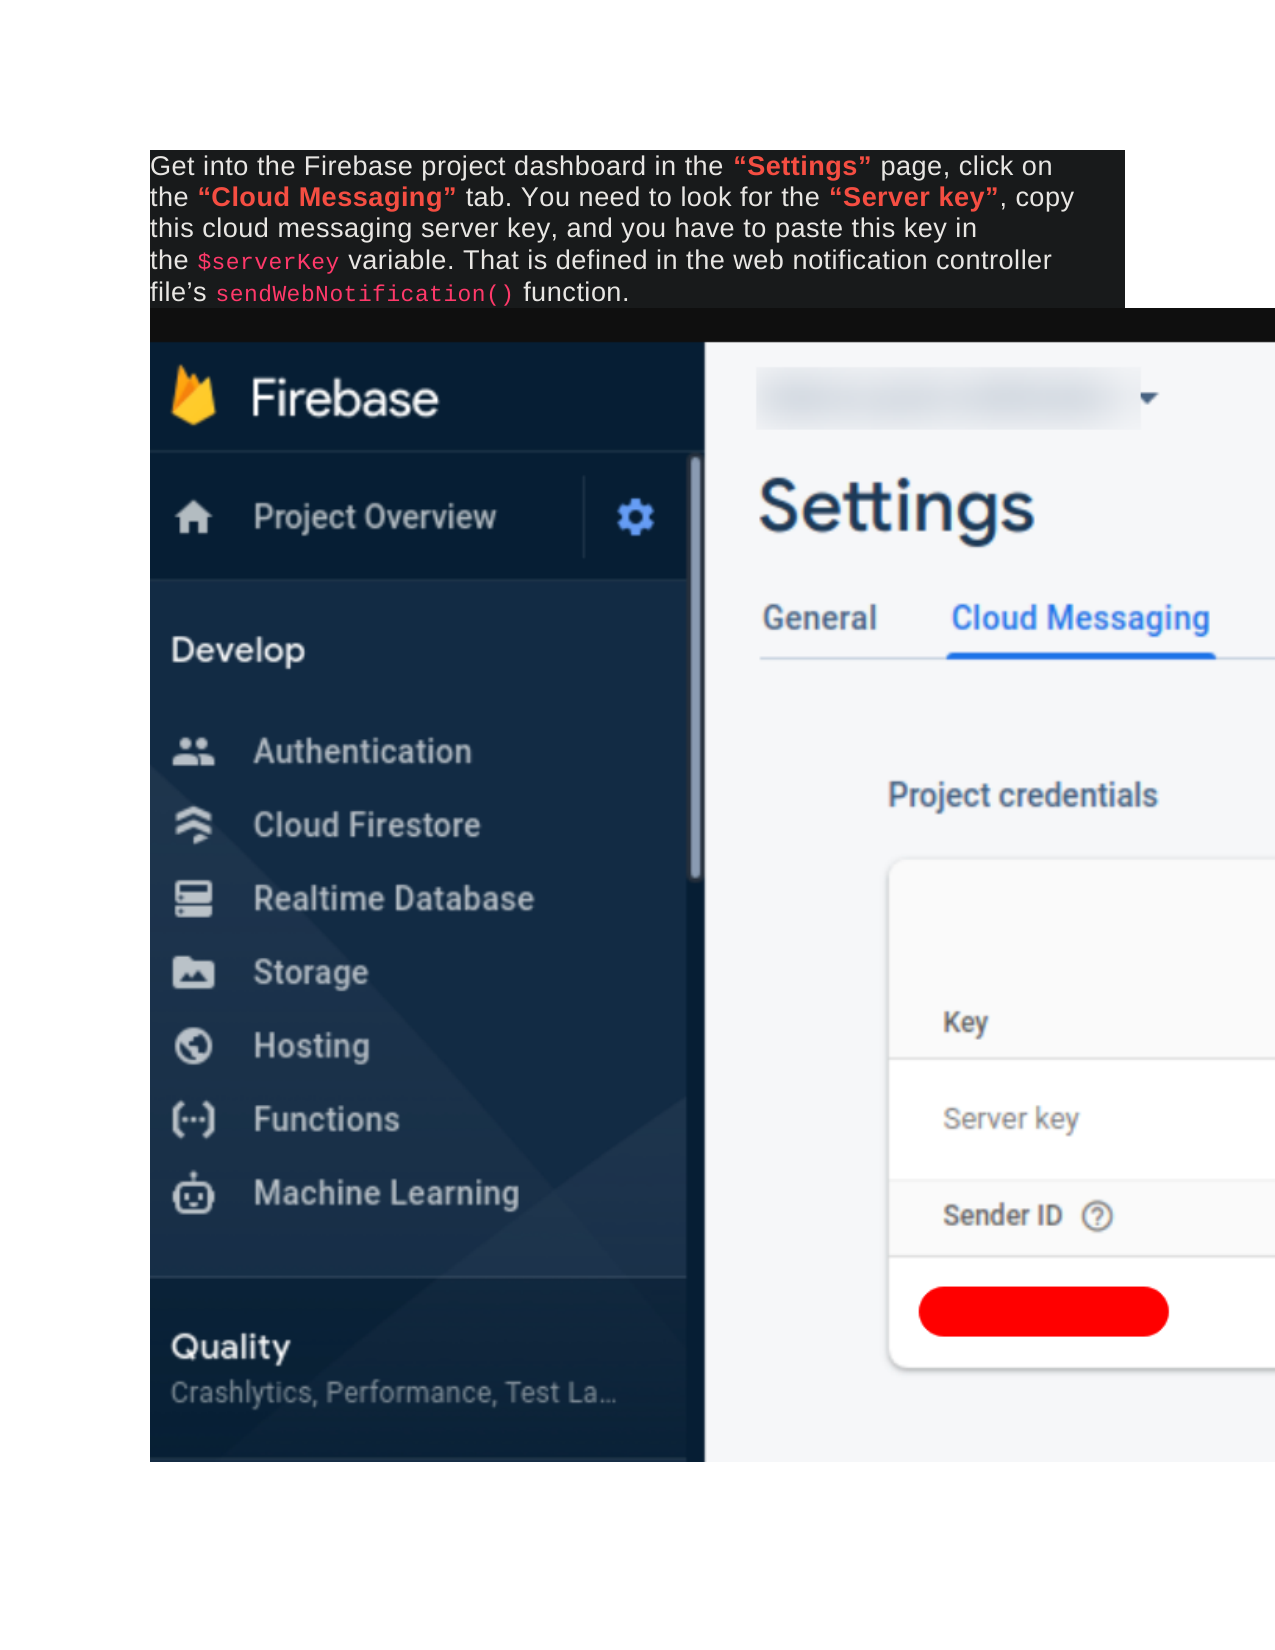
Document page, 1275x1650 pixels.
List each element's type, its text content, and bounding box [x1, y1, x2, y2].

picture [150, 308, 1275, 1462]
text Get into the Firebase project dashboard in the “Settings” page, click on the “Cloud Messaging” tab. You need to look for the “Server key”, copy this cloud messaging server key, and you have to paste this key in the $serverKey variable. That is defined in the web notification controller file’s sendWebNotification() function. [150, 150, 1125, 308]
